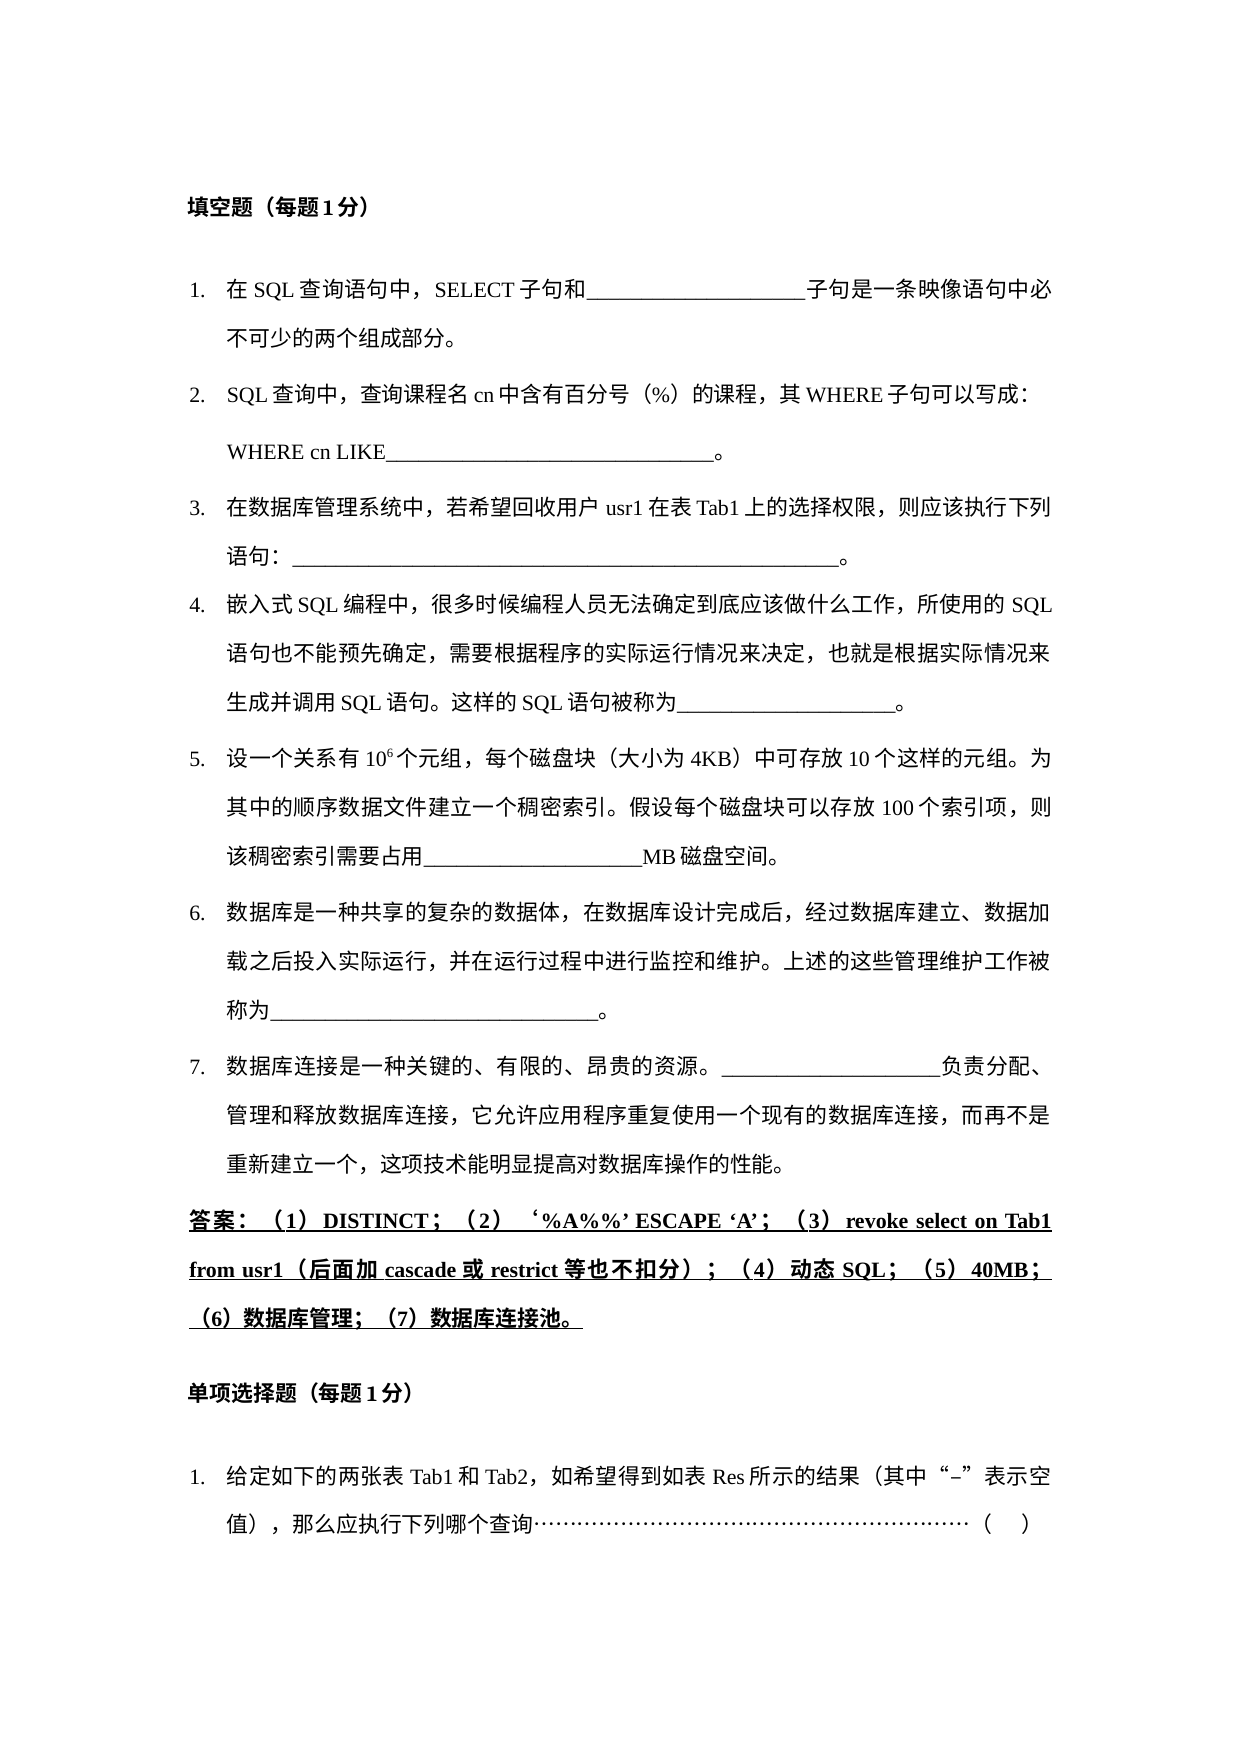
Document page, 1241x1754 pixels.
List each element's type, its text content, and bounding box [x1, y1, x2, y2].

text 答案：（1）DISTINCT；（2）‘%A%%’ ESCAPE ‘A’；（3）revoke select on Tab1 from usr1（后面加cascade或restrict等也不扣分）；（4）动态SQL；（5）40MB；（6）数据库管理；（7）数据库连接池。 [189, 1203, 1053, 1333]
subtitle 单项选择题（每题1分） [187, 1376, 1053, 1408]
text WHERE cn LIKE______________________________。 [187, 433, 1053, 466]
list 嵌入式SQL编程中，很多时候编程人员无法确定到底应该做什么工作，所使用的SQL语句也不能预先确定，需要根据程序的实际运行情况来决定，也就是根据实际情况来生成并调用SQL语句。这样的SQL语句被称为____________________。 [189, 587, 1053, 717]
list 数据库是一种共享的复杂的数据体，在数据库设计完成后，经过数据库建立、数据加载之后投入实际运行，并在运行过程中进行监控和维护。上述的这些管理维护工作被称为______________________________。 [189, 895, 1053, 1025]
list SQL查询中，查询课程名cn中含有百分号（%）的课程，其WHERE子句可以写成： [189, 377, 1053, 409]
subtitle 填空题（每题1分） [187, 189, 1053, 222]
list 给定如下的两张表Tab1和Tab2，如希望得到如表Res所示的结果（其中“–”表示空值），那么应执行下列哪个查询……………………………………………………（ ） [189, 1458, 1053, 1539]
list 设一个关系有106个元组，每个磁盘块（大小为4KB）中可存放10个这样的元组。为其中的顺序数据文件建立一个稠密索引。假设每个磁盘块可以存放100个索引项，则该稠密索引需要占用____________________MB磁盘空间。 [189, 741, 1053, 871]
list 数据库连接是一种关键的、有限的、昂贵的资源。____________________负责分配、管理和释放数据库连接，它允许应用程序重复使用一个现有的数据库连接，而再不是重新建立一个，这项技术能明显提高对数据库操作的性能。 [189, 1049, 1053, 1179]
list 在数据库管理系统中，若希望回收用户usr1在表Tab1上的选择权限，则应该执行下列语句：__________________________________________________。 [189, 490, 1053, 571]
list 在SQL查询语句中，SELECT子句和____________________子句是一条映像语句中必不可少的两个组成部分。 [189, 272, 1053, 353]
